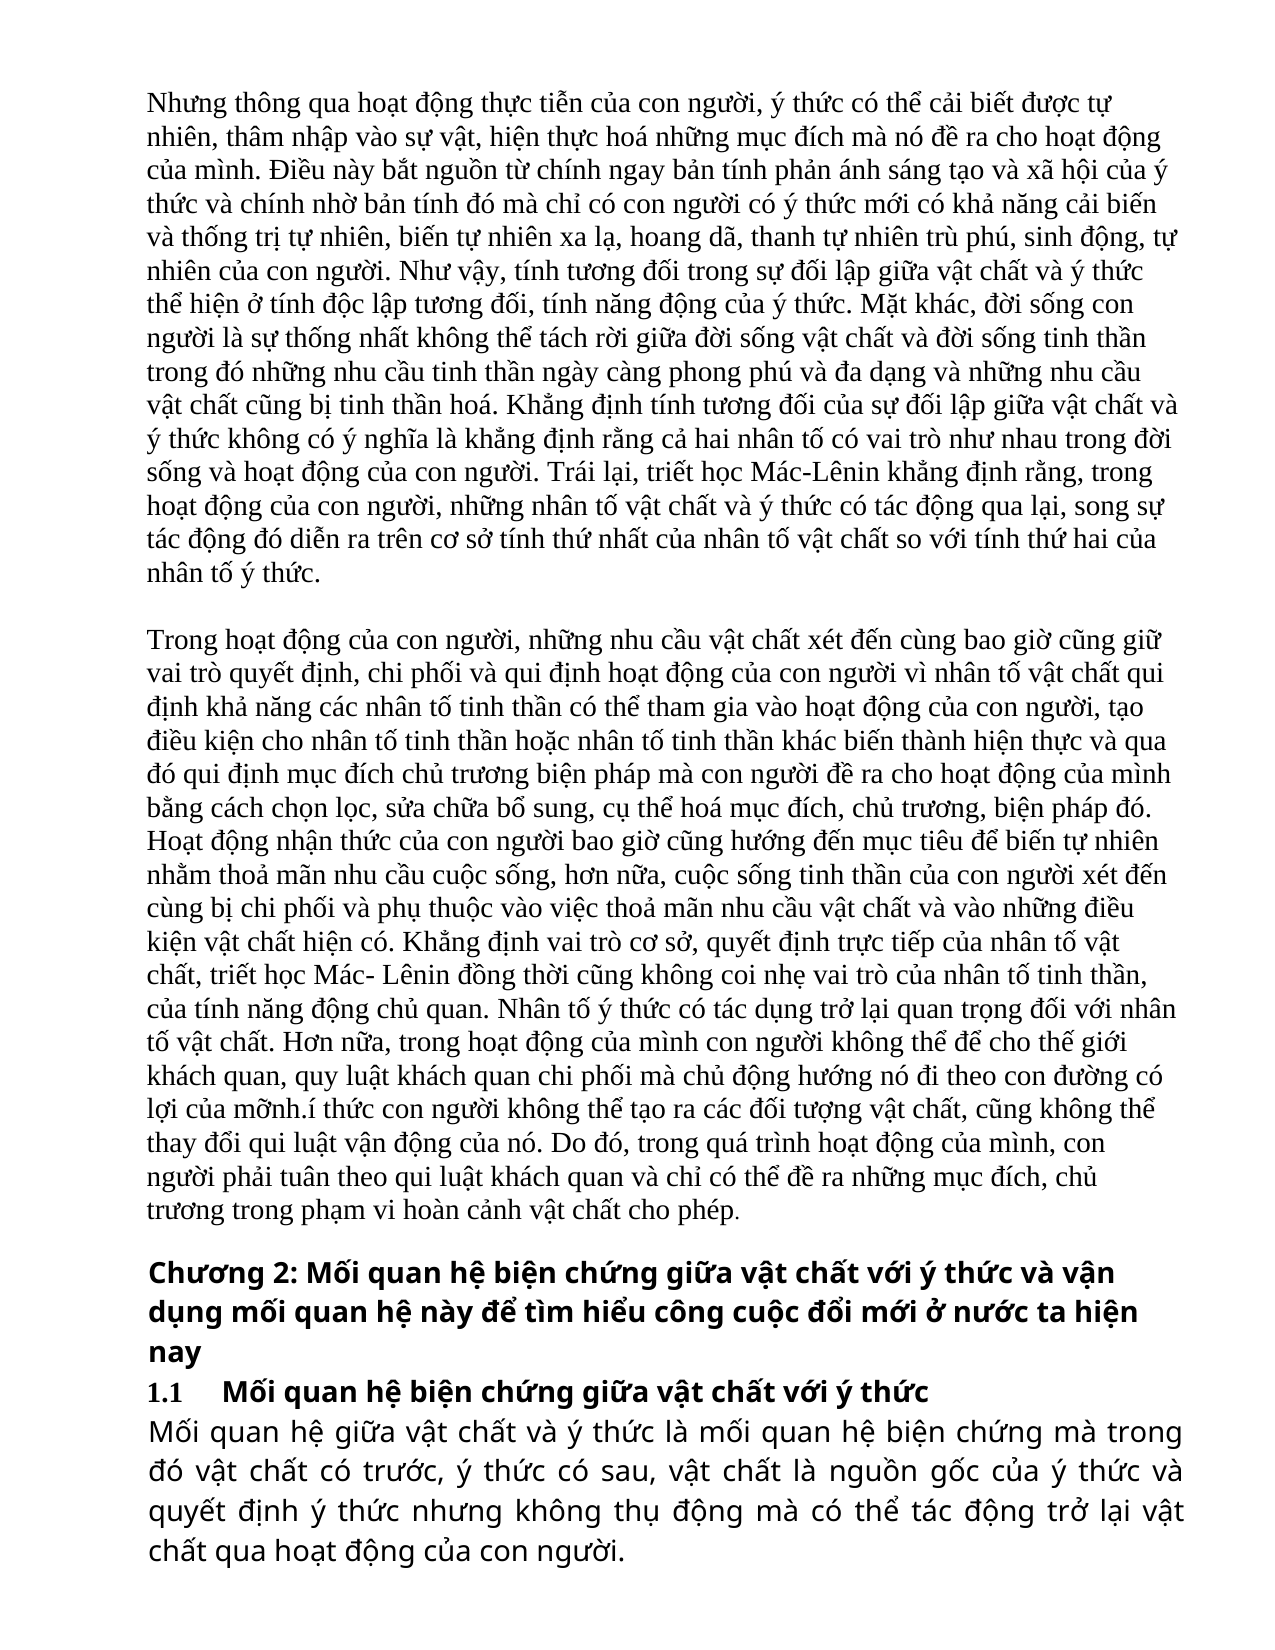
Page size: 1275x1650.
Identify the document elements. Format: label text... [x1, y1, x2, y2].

text Chương 2: Mối quan hệ biện chứng giữa vật chất với ý thức và vận dụng mối quan hệ này để tìm hiểu công cuộc đổi mới ở nước ta hiện nay [148, 1252, 1185, 1371]
text Mối quan hệ giữa vật chất và ý thức là mối quan hệ biện chứng mà trong đó vật chất có trước, ý thức có sau, vật chất là nguồn gốc của ý thức và quyết định ý thức nhưng không thụ động mà có thể tác động trở lại vật chất qua hoạt động của con người. [148, 1411, 1185, 1569]
text Nhưng thông qua hoạt động thực tiễn của con người, ý thức có thể cải biết được tự nhiên, thâm nhập vào sự vật, hiện thực hoá những mục đích mà nó đề ra cho hoạt động của mình. Điều này bắt nguồn từ chính ngay bản tính phản ánh sáng tạo và xã hội của ý thức và chính nhờ bản tính đó mà chỉ có con người có ý thức mới có khả năng cải biến và thống trị tự nhiên, biến tự nhiên xa lạ, hoang dã, thanh tự nhiên trù phú, sinh động, tự nhiên của con người. Như vậy, tính tương đối trong sự đối lập giữa vật chất và ý thức thể hiện ở tính độc lập tương đối, tính năng động của ý thức. Mặt khác, đời sống con người là sự thống nhất không thể tách rời giữa đời sống vật chất và đời sống tinh thần trong đó những nhu cầu tinh thần ngày càng phong phú và đa dạng và những nhu cầu vật chất cũng bị tinh thần hoá. Khẳng định tính tương đối của sự đối lập giữa vật chất và ý thức không có ý nghĩa là khẳng định rằng cả hai nhân tố có vai trò như nhau trong đời sống và hoạt động của con người. Trái lại, triết học Mác-Lênin khẳng định rằng, trong hoạt động của con người, những nhân tố vật chất và ý thức có tác động qua lại, song sự tác động đó diễn ra trên cơ sở tính thứ nhất của nhân tố vật chất so với tính thứ hai của nhân tố ý thức. [146, 85, 1180, 588]
list Mối quan hệ biện chứng giữa vật chất với ý thức [146, 1371, 1180, 1411]
text Trong hoạt động của con người, những nhu cầu vật chất xét đến cùng bao giờ cũng giữ vai trò quyết định, chi phối và qui định hoạt động của con người vì nhân tố vật chất qui định khả năng các nhân tố tinh thần có thể tham gia vào hoạt động của con người, tạo điều kiện cho nhân tố tinh thần hoặc nhân tố tinh thần khác biến thành hiện thực và qua đó qui định mục đích chủ trương biện pháp mà con người đề ra cho hoạt động của mình bằng cách chọn lọc, sửa chữa bổ sung, cụ thể hoá mục đích, chủ trương, biện pháp đó. Hoạt động nhận thức của con người bao giờ cũng hướng đến mục tiêu để biến tự nhiên nhằm thoả mãn nhu cầu cuộc sống, hơn nữa, cuộc sống tinh thần của con người xét đến cùng bị chi phối và phụ thuộc vào việc thoả mãn nhu cầu vật chất và vào những điều kiện vật chất hiện có. Khẳng định vai trò cơ sở, quyết định trực tiếp của nhân tố vật chất, triết học Mác- Lênin đồng thời cũng không coi nhẹ vai trò của nhân tố tinh thần, của tính năng động chủ quan. Nhân tố ý thức có tác dụng trở lại quan trọng đối với nhân tố vật chất. Hơn nữa, trong hoạt động của mình con người không thể để cho thế giới khách quan, quy luật khách quan chi phối mà chủ động hướng nó đi theo con đường có lợi của mỡnh.í thức con người không thể tạo ra các đối tượng vật chất, cũng không thể thay đổi qui luật vận động của nó. Do đó, trong quá trình hoạt động của mình, con người phải tuân theo qui luật khách quan và chỉ có thể đề ra những mục đích, chủ trương trong phạm vi hoàn cảnh vật chất cho phép. [146, 622, 1180, 1226]
